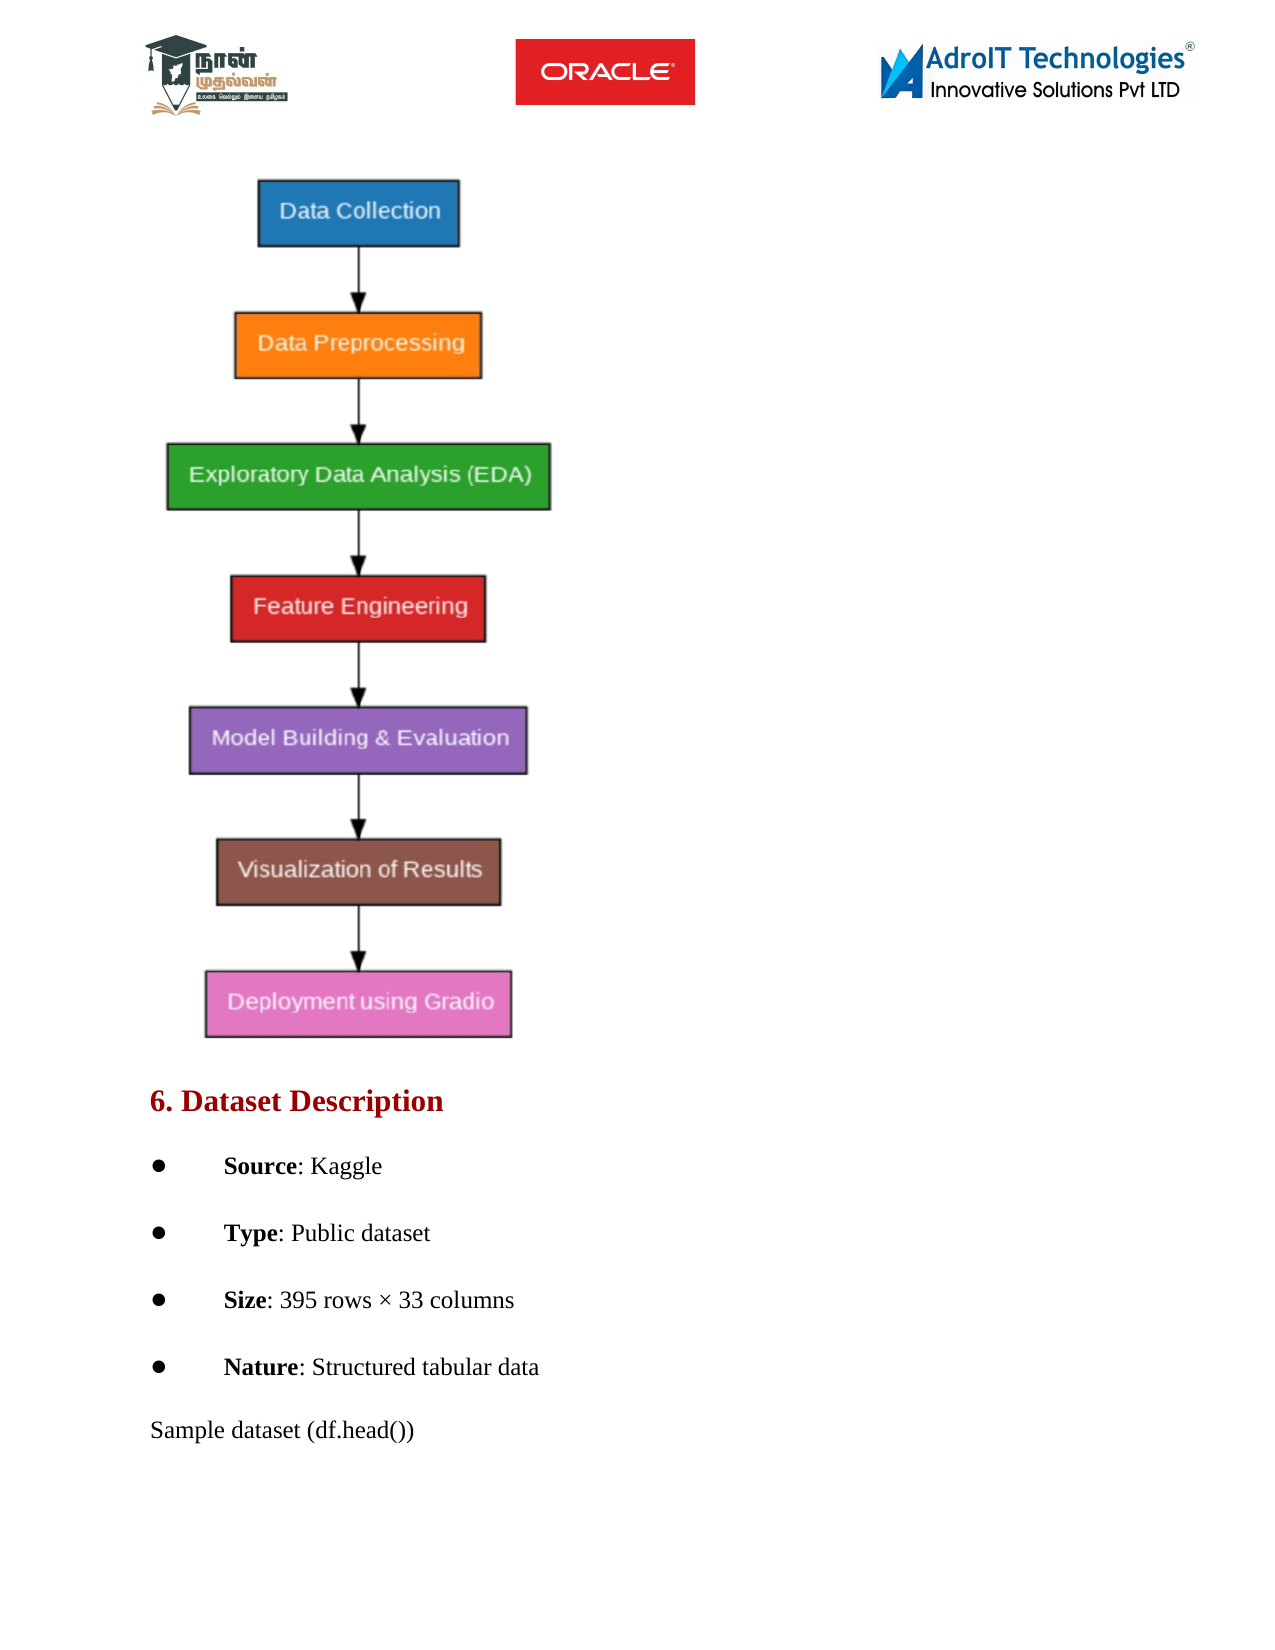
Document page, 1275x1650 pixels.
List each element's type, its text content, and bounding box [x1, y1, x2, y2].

list Type: Public dataset [150, 1214, 1132, 1281]
text Sample dataset (df.head()) [150, 1415, 1132, 1444]
subtitle 6. Dataset Description [149, 1082, 705, 1118]
picture [878, 39, 1197, 105]
picture [149, 157, 572, 1052]
list Size: 395 rows × 33 columns [150, 1281, 1132, 1348]
list Nature: Structured tabular data [150, 1348, 1132, 1415]
list Source: Kaggle [150, 1147, 1132, 1214]
picture [140, 31, 290, 119]
picture [515, 39, 696, 105]
